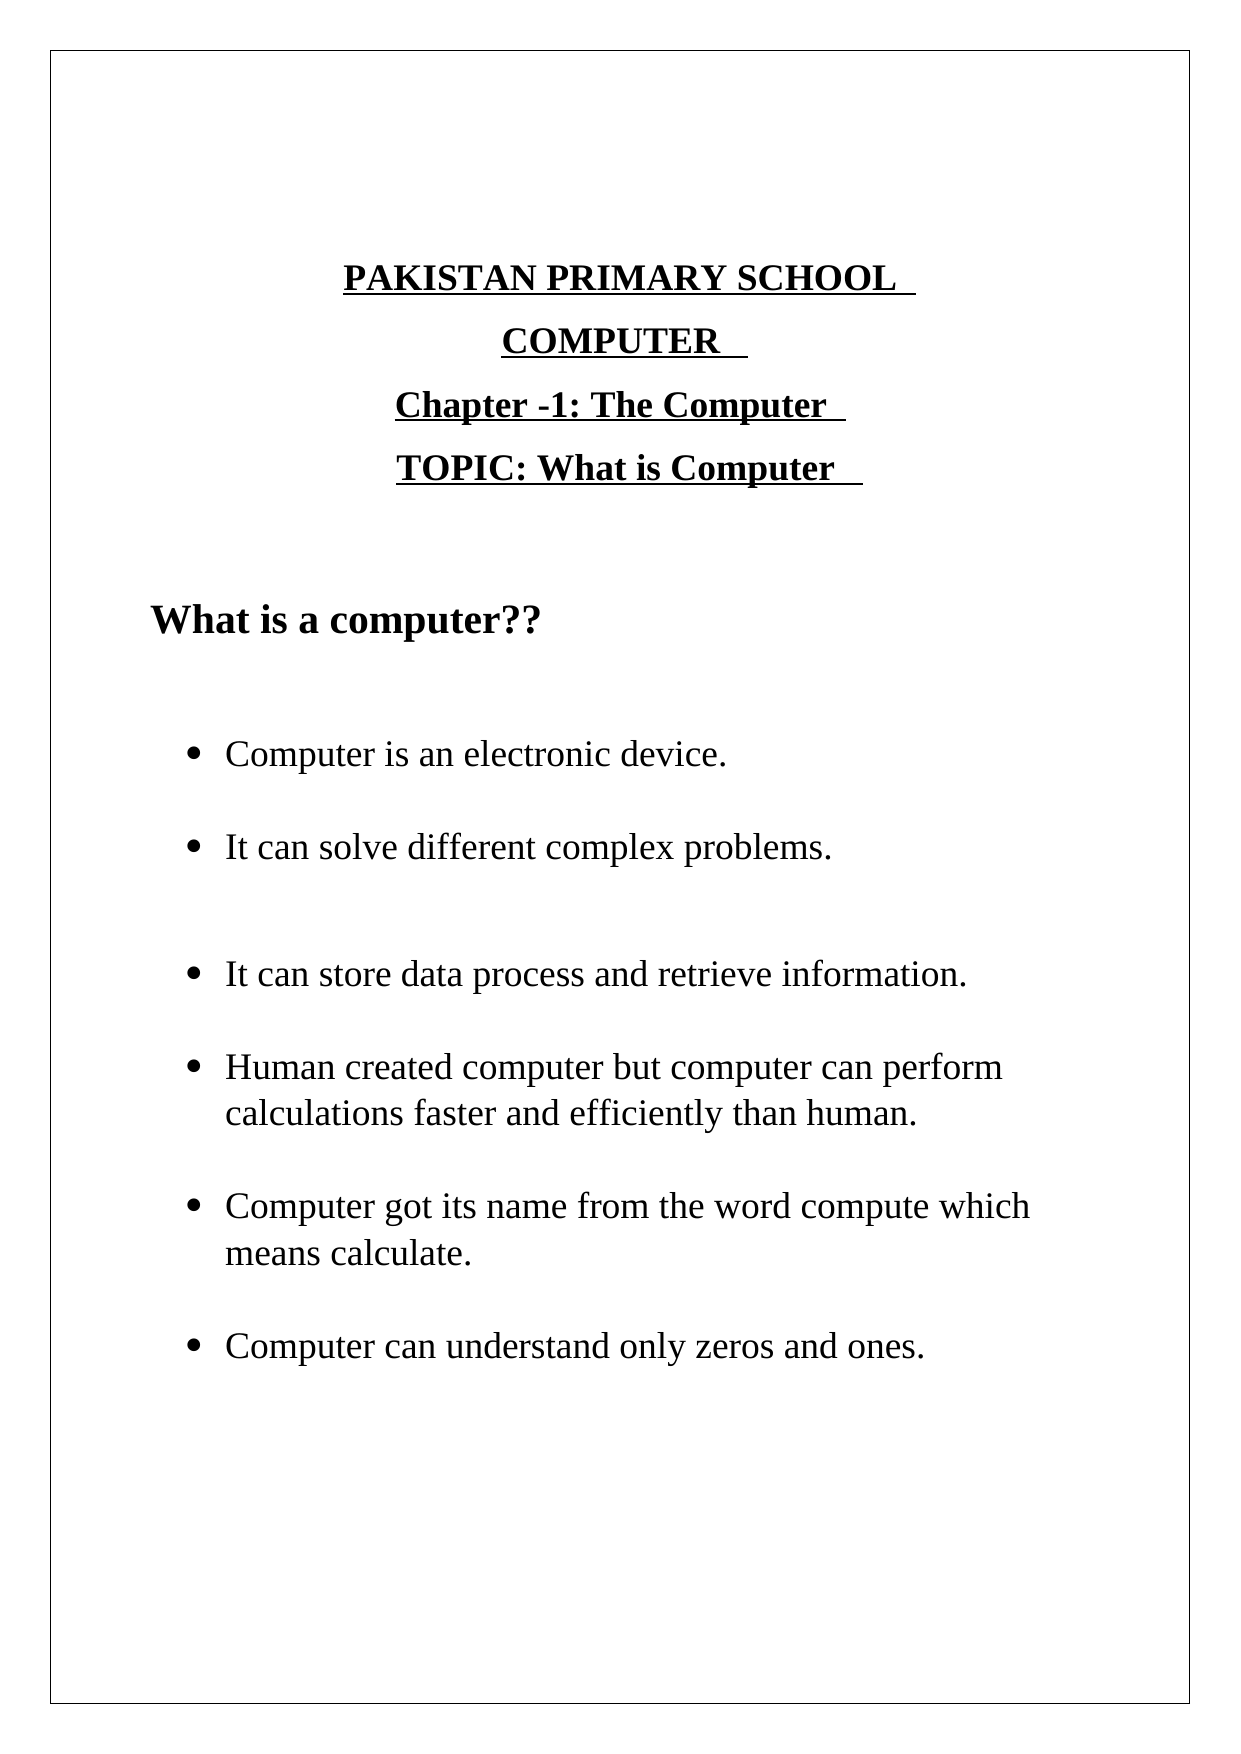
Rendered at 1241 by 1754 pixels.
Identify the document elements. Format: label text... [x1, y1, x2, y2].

text Chapter -1: The Computer [150, 382, 1090, 425]
text TOPIC: What is Computer [150, 445, 1090, 488]
list Computer got its name from the word compute which means calculate. [187, 1184, 1090, 1273]
list Computer can understand only zeros and ones. [187, 1323, 1090, 1367]
list Human created computer but computer can perform calculations faster and efficiently than human. [187, 1044, 1090, 1134]
list Computer is an electronic device. [187, 731, 1090, 774]
list It can store data process and retrieve information. [187, 951, 1090, 994]
text What is a computer?? [150, 595, 1090, 643]
list It can solve different complex problems. [187, 824, 1090, 868]
text COMPUTER [150, 319, 1090, 362]
text PAKISTAN PRIMARY SCHOOL [150, 256, 1090, 299]
